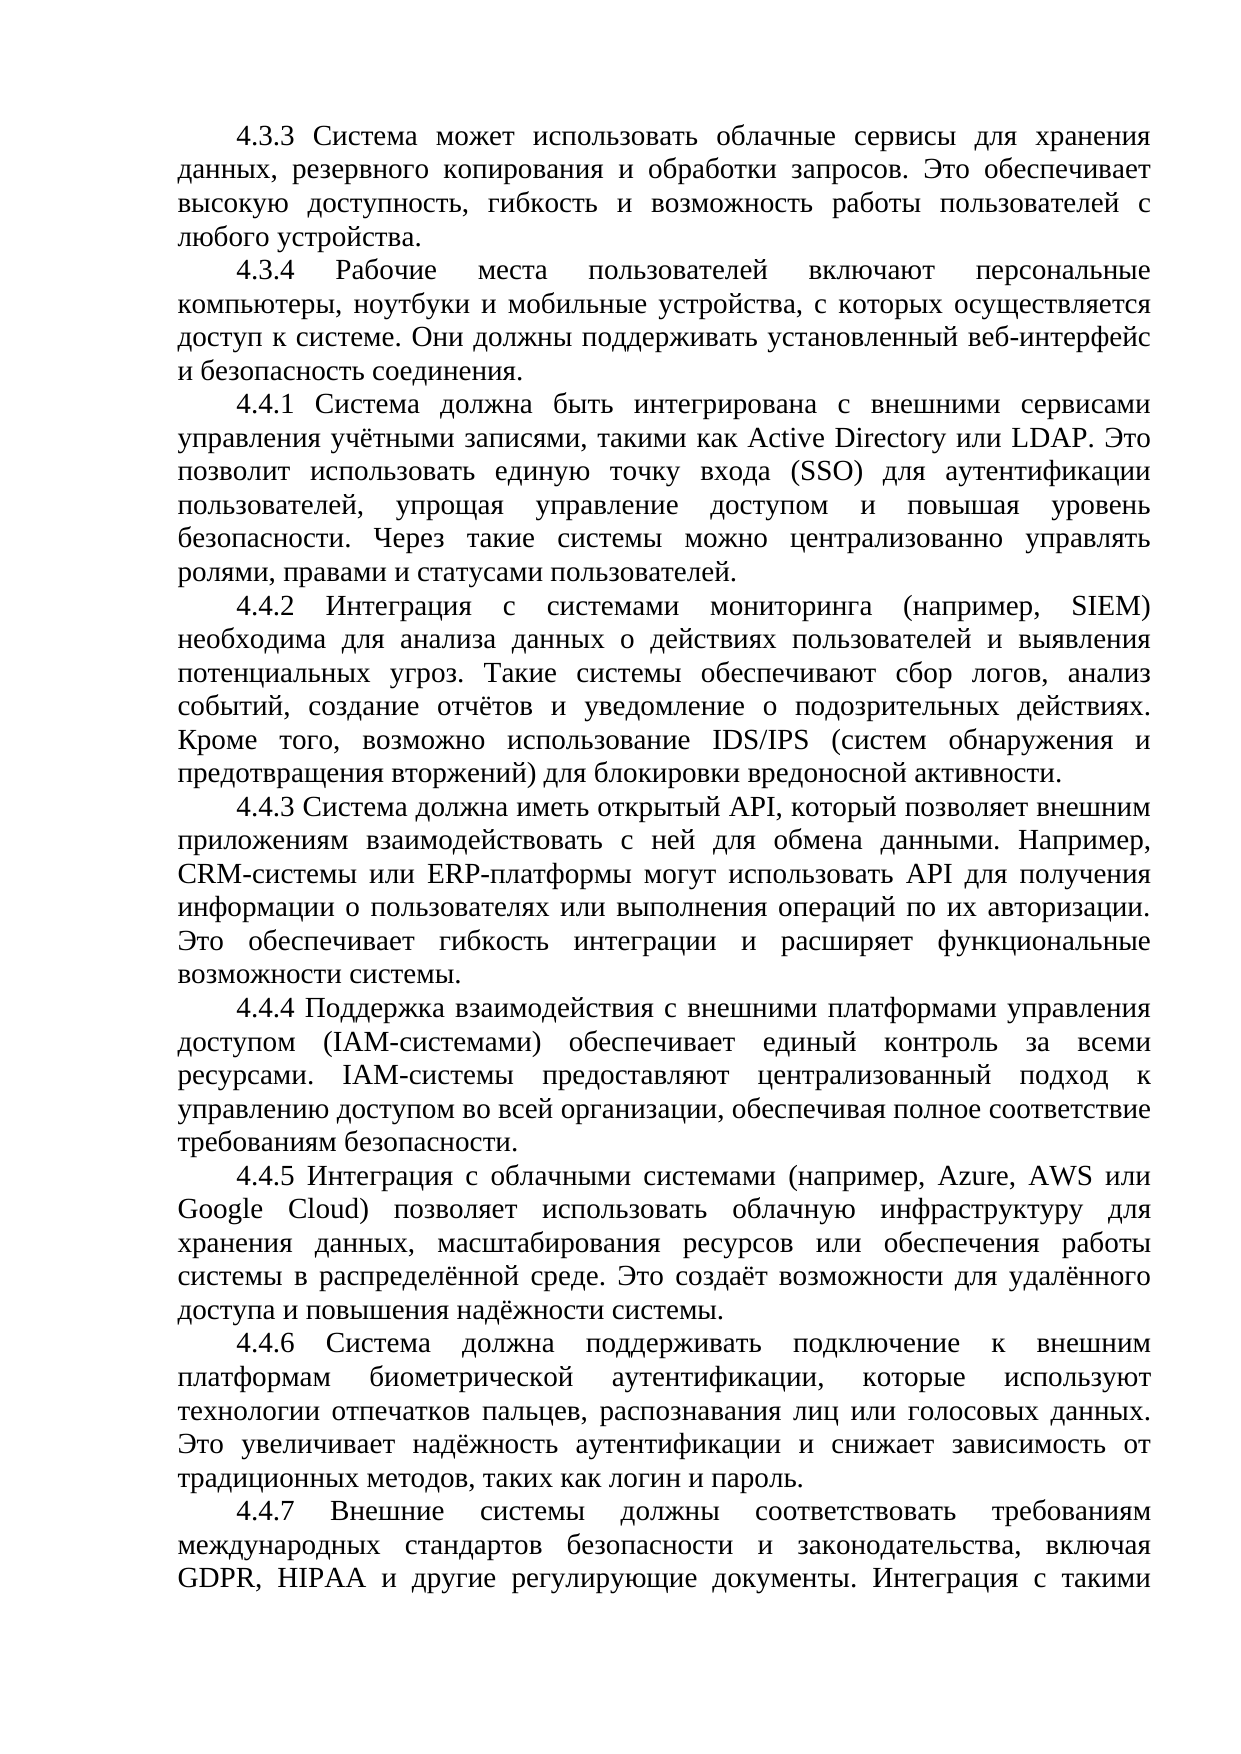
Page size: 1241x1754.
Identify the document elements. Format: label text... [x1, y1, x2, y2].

text 4.4.3 Система должна иметь открытый API, который позволяет внешним приложениям взаимодействовать с ней для обмена данными. Например, CRM-системы или ERP-платформы могут использовать API для получения информации о пользователях или выполнения операций по их авторизации. Это обеспечивает гибкость интеграции и расширяет функциональные возможности системы. [177, 789, 1152, 990]
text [177, 1493, 1152, 1594]
text 4.4.2 Интеграция с системами мониторинга (например, SIEM) необходима для анализа данных о действиях пользователей и выявления потенциальных угроз. Такие системы обеспечивают сбор логов, анализ событий, создание отчётов и уведомление о подозрительных действиях. Кроме того, возможно использование IDS/IPS (систем обнаружения и предотвращения вторжений) для блокировки вредоносной активности. [177, 588, 1152, 789]
text 4.4.4 Поддержка взаимодействия с внешними платформами управления доступом (IAM-системами) обеспечивает единый контроль за всеми ресурсами. IAM-системы предоставляют централизованный подход к управлению доступом во всей организации, обеспечивая полное соответствие требованиям безопасности. [177, 990, 1152, 1158]
text 4.4.6 Система должна поддерживать подключение к внешним платформам биометрической аутентификации, которые используют технологии отпечатков пальцев, распознавания лиц или голосовых данных. Это увеличивает надёжность аутентификации и снижает зависимость от традиционных методов, таких как логин и пароль. [177, 1326, 1152, 1493]
text 4.3.4 Рабочие места пользователей включают персональные компьютеры, ноутбуки и мобильные устройства, с которых осуществляется доступ к системе. Они должны поддерживать установленный веб-интерфейс и безопасность соединения. [177, 252, 1152, 386]
text 4.3.3 Система может использовать облачные сервисы для хранения данных, резервного копирования и обработки запросов. Это обеспечивает высокую доступность, гибкость и возможность работы пользователей с любого устройства. [177, 118, 1152, 252]
text 4.4.1 Система должна быть интегрирована с внешними сервисами управления учётными записями, такими как Active Directory или LDAP. Это позволит использовать единую точку входа (SSO) для аутентификации пользователей, упрощая управление доступом и повышая уровень безопасности. Через такие системы можно централизованно управлять ролями, правами и статусами пользователей. [177, 386, 1152, 588]
text 4.4.5 Интеграция с облачными системами (например, Azure, AWS или Google Cloud) позволяет использовать облачную инфраструктуру для хранения данных, масштабирования ресурсов или обеспечения работы системы в распределённой среде. Это создаёт возможности для удалённого доступа и повышения надёжности системы. [177, 1158, 1152, 1326]
